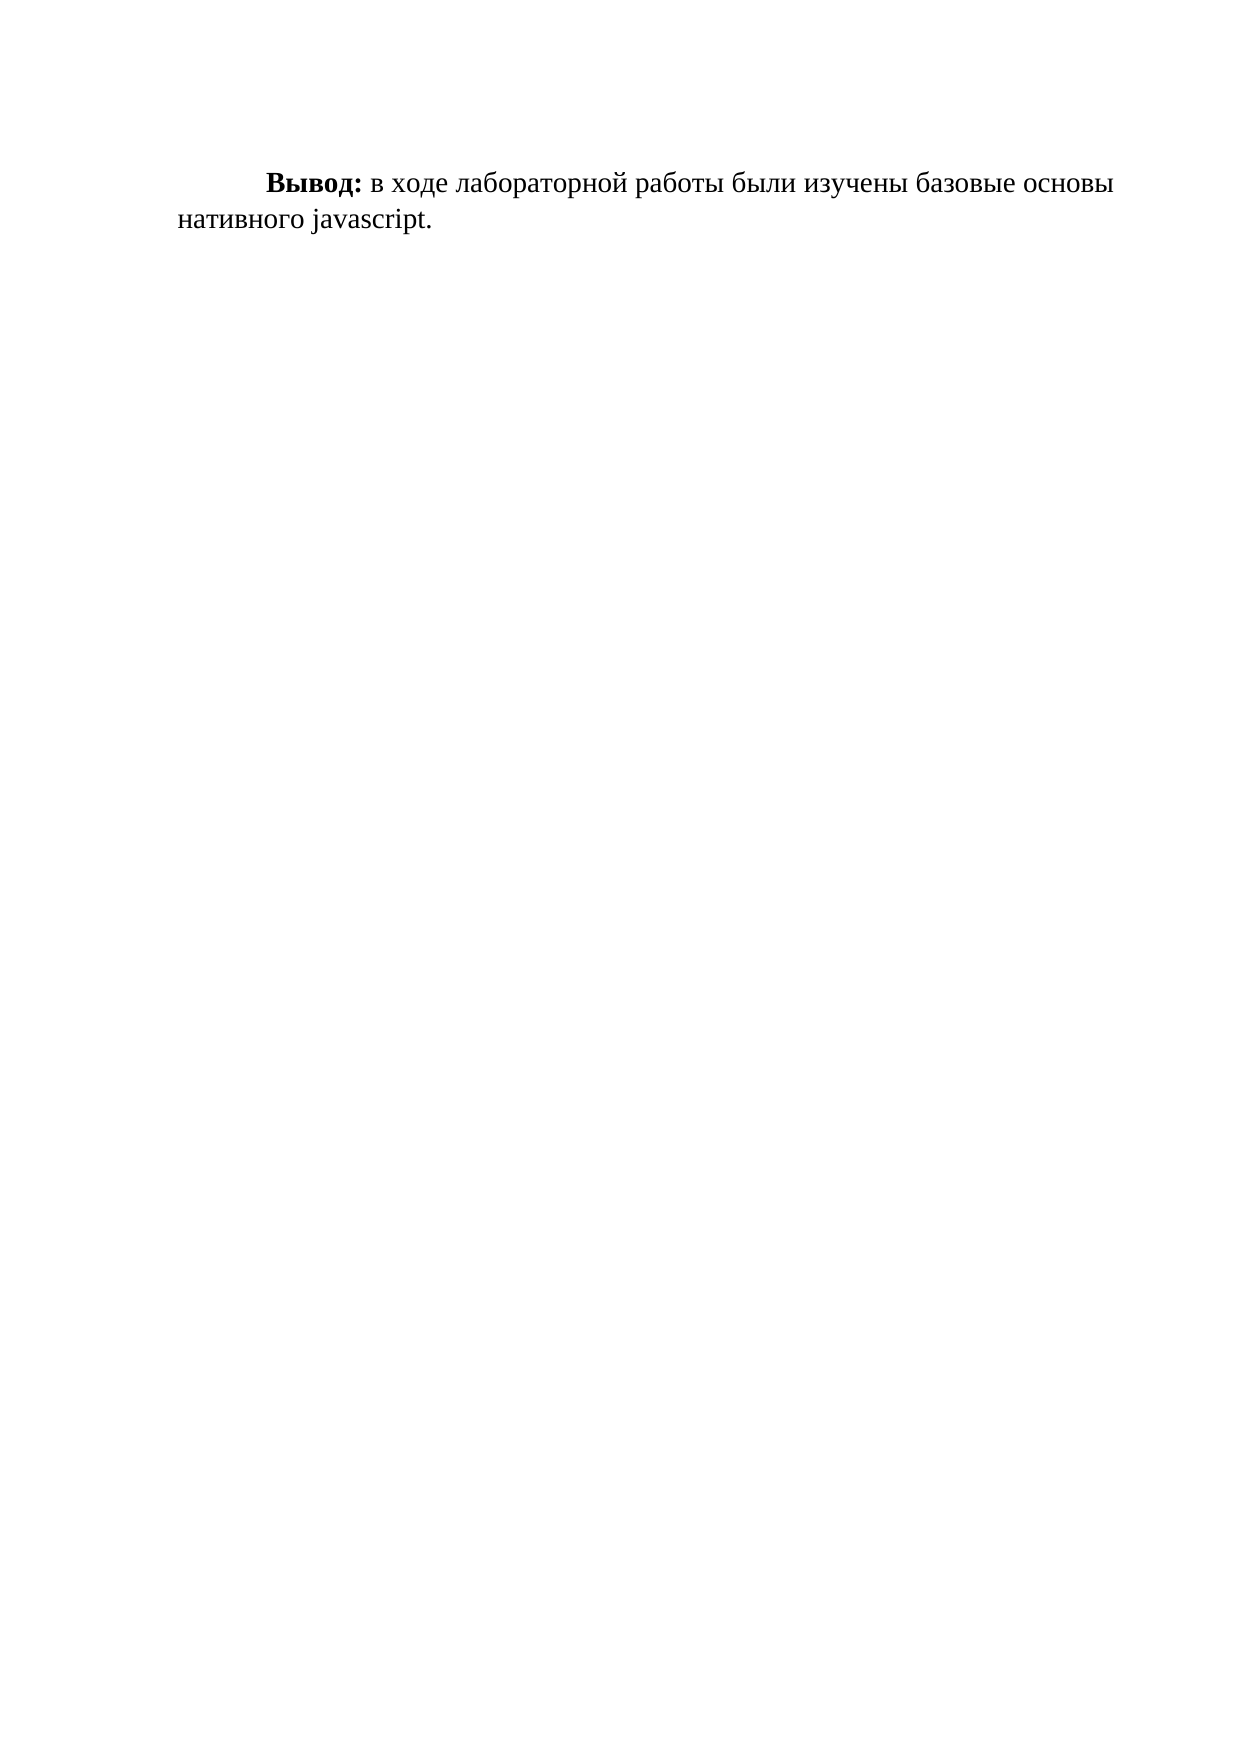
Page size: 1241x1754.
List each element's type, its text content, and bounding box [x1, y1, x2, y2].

text Вывод: в ходе лабораторной работы были изучены базовые основы нативного javascript. [177, 165, 1152, 235]
